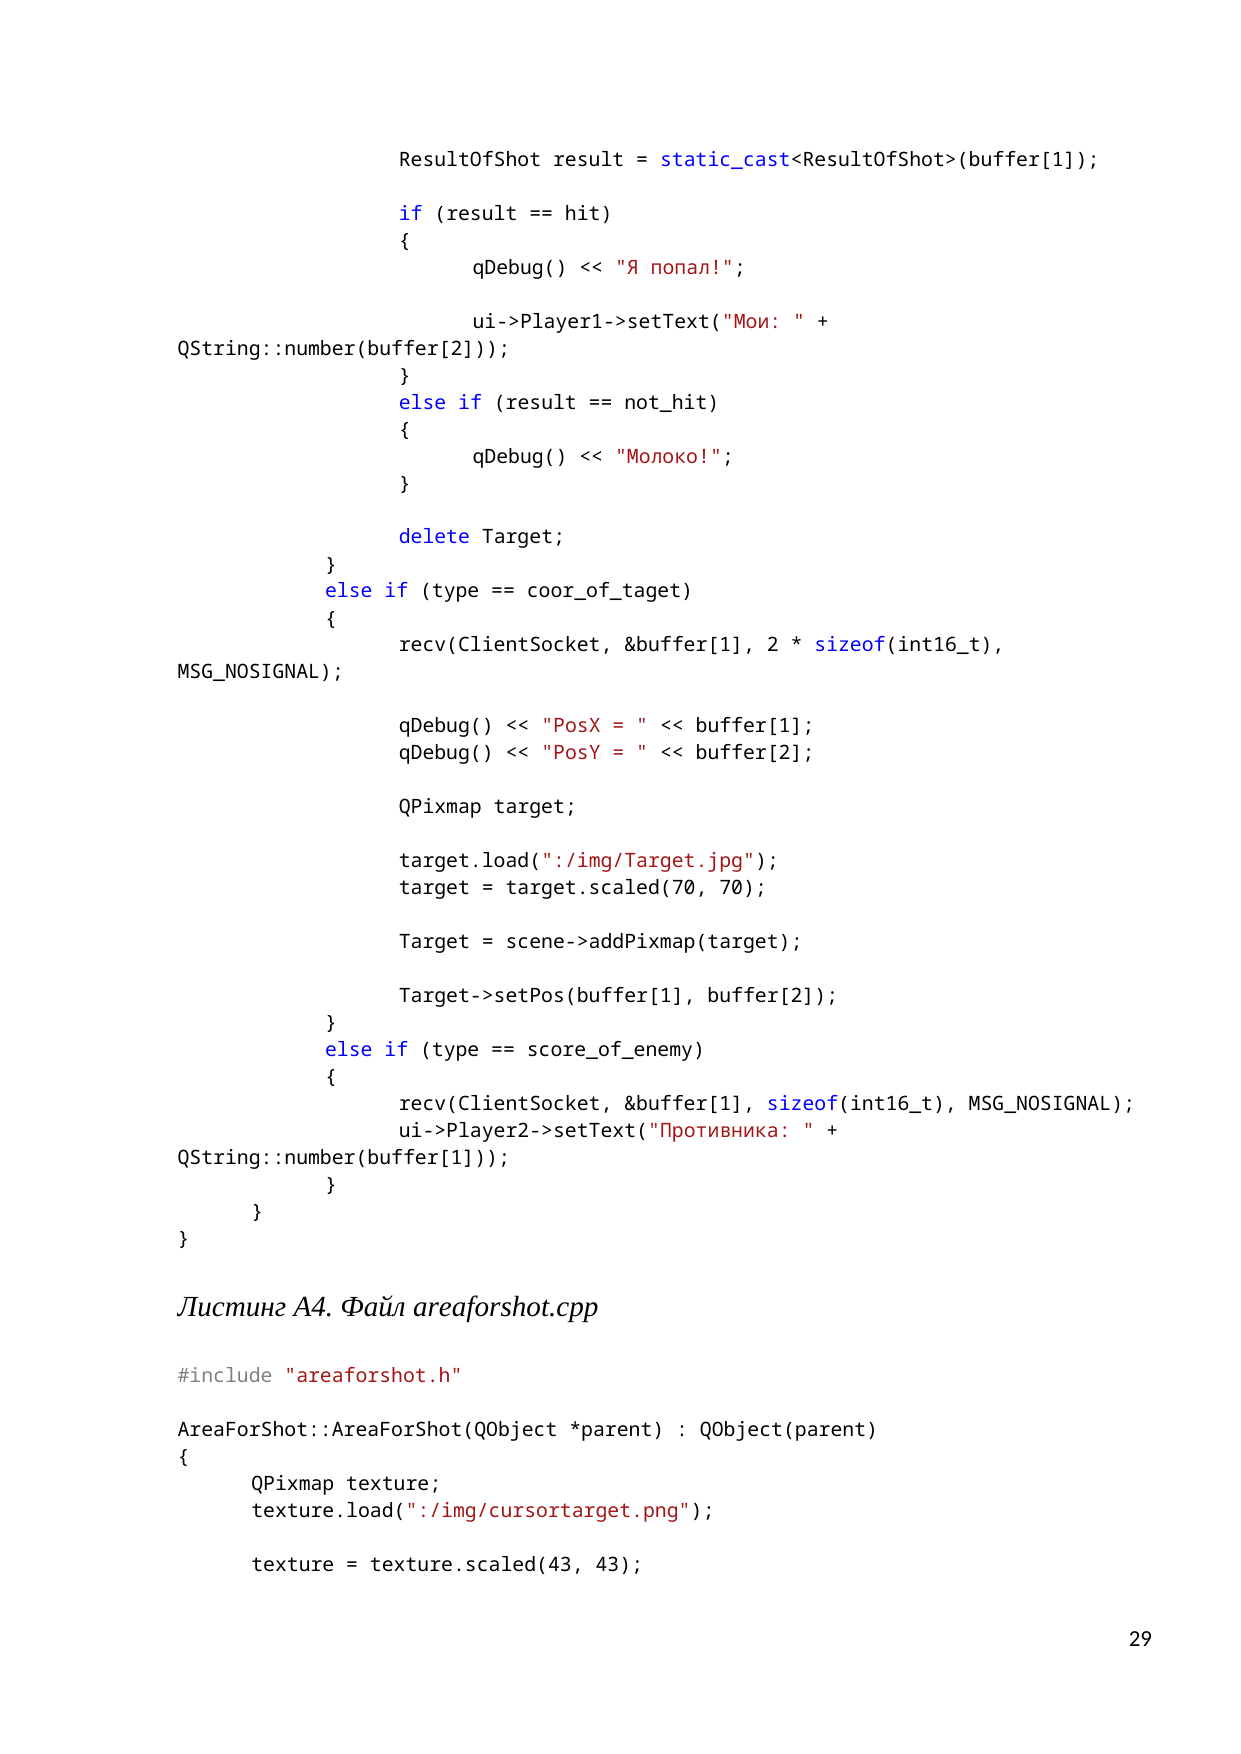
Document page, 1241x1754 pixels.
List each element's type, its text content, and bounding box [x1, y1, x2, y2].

text target = target.scaled(70, 70); [177, 873, 1152, 901]
text delete Target; [177, 523, 1152, 550]
text if (result == hit) [177, 199, 1152, 226]
text Target = scene->addPixmap(target); [177, 927, 1152, 954]
text QPixmap target; [177, 793, 1152, 819]
text { [177, 1062, 1152, 1089]
text } [177, 361, 1152, 388]
text target.load(":/img/Target.jpg"); [177, 847, 1152, 873]
text } [177, 1224, 1152, 1251]
text qDebug() << "Я попал!"; [177, 253, 1152, 280]
text Target->setPos(buffer[1], buffer[2]); [177, 981, 1152, 1008]
text else if (type == score_of_enemy) [177, 1035, 1152, 1062]
text texture.load(":/img/cursortarget.png"); [177, 1497, 1152, 1524]
text { [177, 226, 1152, 253]
text ResultOfShot result = static_cast<ResultOfShot>(buffer[1]); [177, 145, 1152, 172]
text } [177, 1197, 1152, 1224]
text { [177, 1443, 1152, 1470]
text qDebug() << "PosX = " << buffer[1]; [177, 712, 1152, 739]
text else if (result == not_hit) [177, 388, 1152, 415]
text } [177, 1170, 1152, 1197]
text ui->Player1->setText("Мои: " + QString::number(buffer[2])); [177, 307, 1152, 361]
text } [177, 1008, 1152, 1035]
text qDebug() << "Молоко!"; [177, 442, 1152, 469]
text AreaForShot::AreaForShot(QObject *parent) : QObject(parent) [177, 1416, 1152, 1443]
text qDebug() << "PosY = " << buffer[2]; [177, 739, 1152, 766]
text } [177, 469, 1152, 496]
text ui->Player2->setText("Противника: " + QString::number(buffer[1])); [177, 1116, 1152, 1170]
text } [177, 550, 1152, 577]
text recv(ClientSocket, &buffer[1], sizeof(int16_t), MSG_NOSIGNAL); [177, 1089, 1152, 1116]
text { [177, 604, 1152, 631]
text recv(ClientSocket, &buffer[1], 2 * sizeof(int16_t), MSG_NOSIGNAL); [177, 631, 1152, 685]
text { [177, 415, 1152, 442]
text QPixmap texture; [177, 1470, 1152, 1497]
text else if (type == coor_of_taget) [177, 577, 1152, 604]
text Листинг А4. Файл areaforshot.cpp [177, 1289, 1152, 1323]
text texture = texture.scaled(43, 43); [177, 1551, 1152, 1578]
text #include "areaforshot.h" [177, 1362, 1152, 1389]
